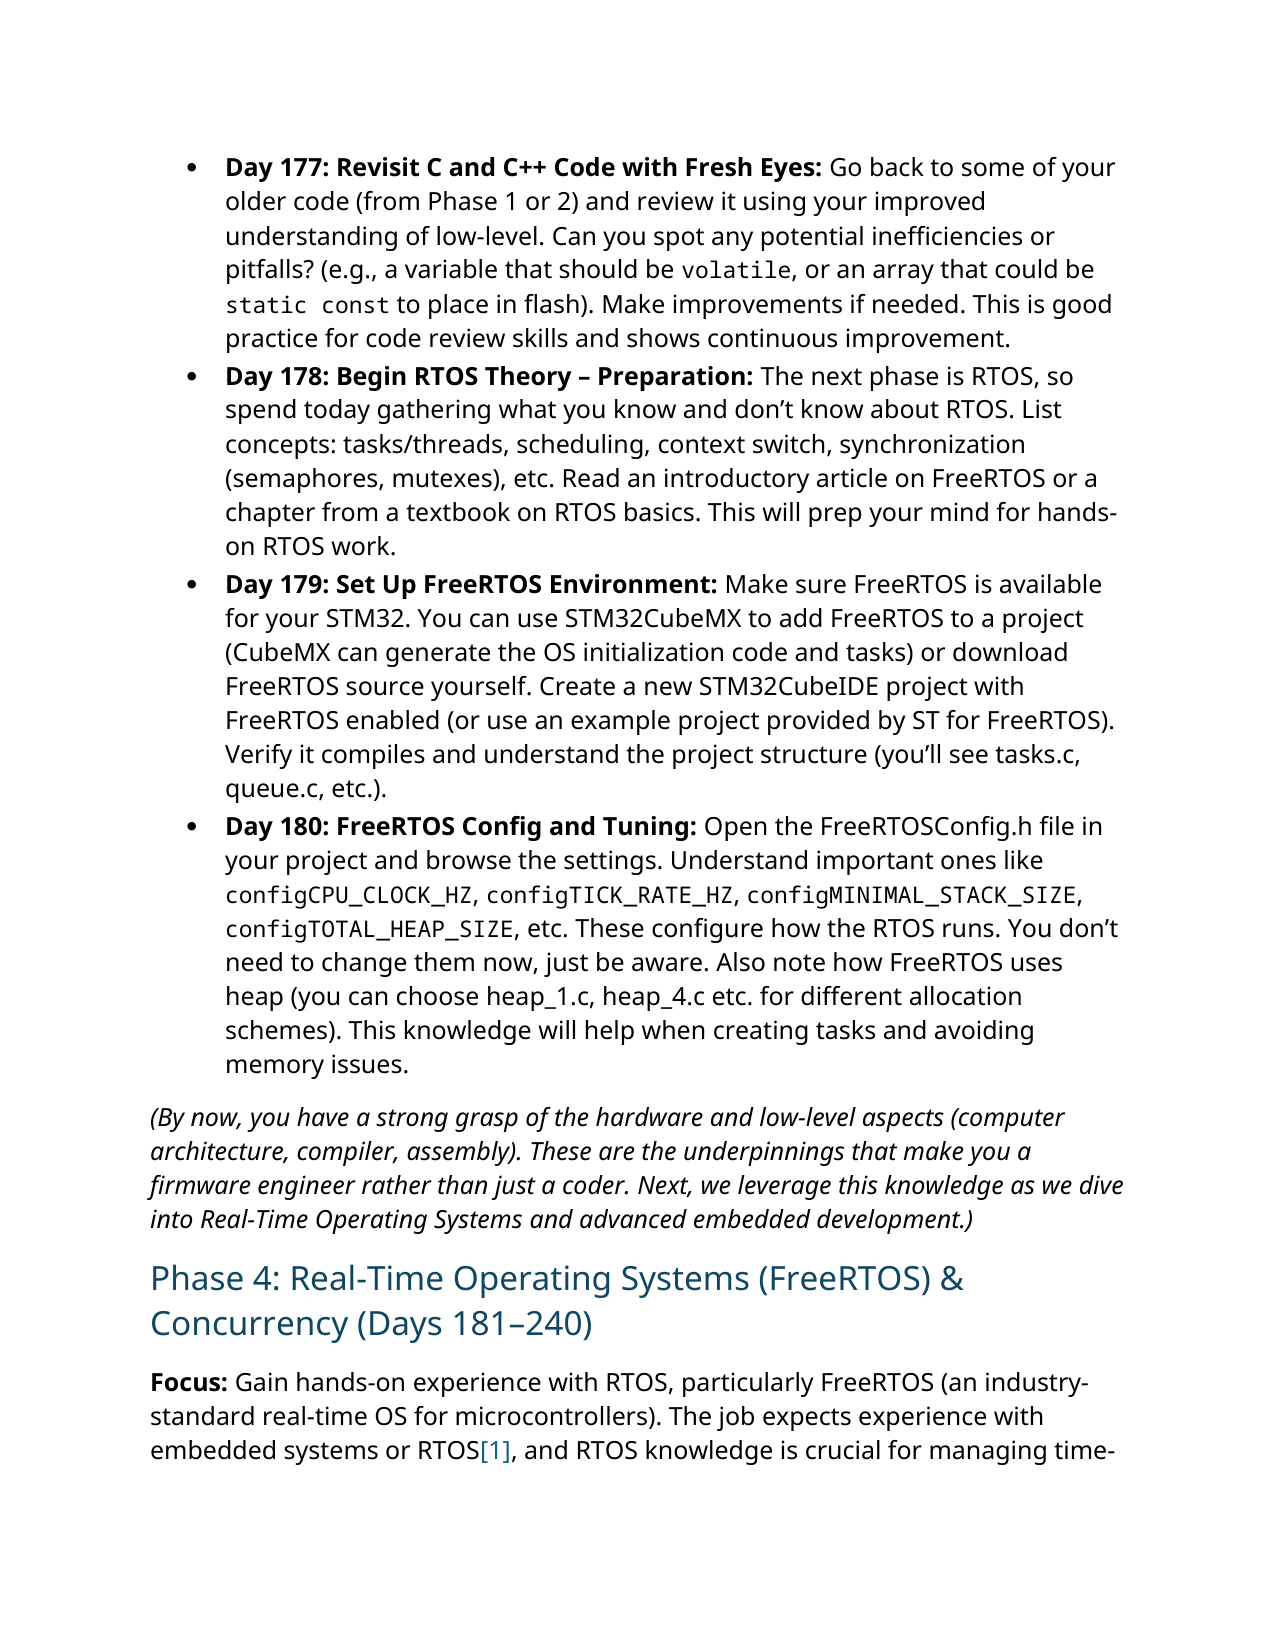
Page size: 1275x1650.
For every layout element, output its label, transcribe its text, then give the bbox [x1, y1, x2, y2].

list Day 178: Begin RTOS Theory – Preparation: The next phase is RTOS, so spend today gathering what you know and don’t know about RTOS. List concepts: tasks/threads, scheduling, context switch, synchronization (semaphores, mutexes), etc. Read an introductory article on FreeRTOS or a chapter from a textbook on RTOS basics. This will prep your mind for hands-on RTOS work. [187, 358, 1125, 562]
list Day 180: FreeRTOS Config and Tuning: Open the FreeRTOSConfig.h file in your project and browse the settings. Understand important ones like configCPU_CLOCK_HZ, configTICK_RATE_HZ, configMINIMAL_STACK_SIZE, configTOTAL_HEAP_SIZE, etc. These configure how the RTOS runs. You don’t need to change them now, just be aware. Also note how FreeRTOS uses heap (you can choose heap_1.c, heap_4.c etc. for different allocation schemes). This knowledge will help when creating tasks and avoiding memory issues. [187, 808, 1125, 1081]
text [150, 1364, 1125, 1466]
text (By now, you have a strong grasp of the hardware and low-level aspects (computer architecture, compiler, assembly). These are the underpinnings that make you a firmware engineer rather than just a coder. Next, we leverage this knowledge as we dive into Real-Time Operating Systems and advanced embedded development.) [150, 1100, 1125, 1236]
list Day 179: Set Up FreeRTOS Environment: Make sure FreeRTOS is available for your STM32. You can use STM32CubeMX to add FreeRTOS to a project (CubeMX can generate the OS initialization code and tasks) or download FreeRTOS source yourself. Create a new STM32CubeIDE project with FreeRTOS enabled (or use an example project provided by ST for FreeRTOS). Verify it compiles and understand the project structure (you’ll see tasks.c, queue.c, etc.). [187, 566, 1125, 805]
list Day 177: Revisit C and C++ Code with Fresh Eyes: Go back to some of your older code (from Phase 1 or 2) and review it using your improved understanding of low-level. Can you spot any potential inefficiencies or pitfalls? (e.g., a variable that should be volatile, or an array that could be static const to place in flash). Make improvements if needed. This is good practice for code review skills and shows continuous improvement. [187, 150, 1125, 354]
subtitle Phase 4: Real-Time Operating Systems (FreeRTOS) & Concurrency (Days 181–240) [150, 1255, 1125, 1346]
